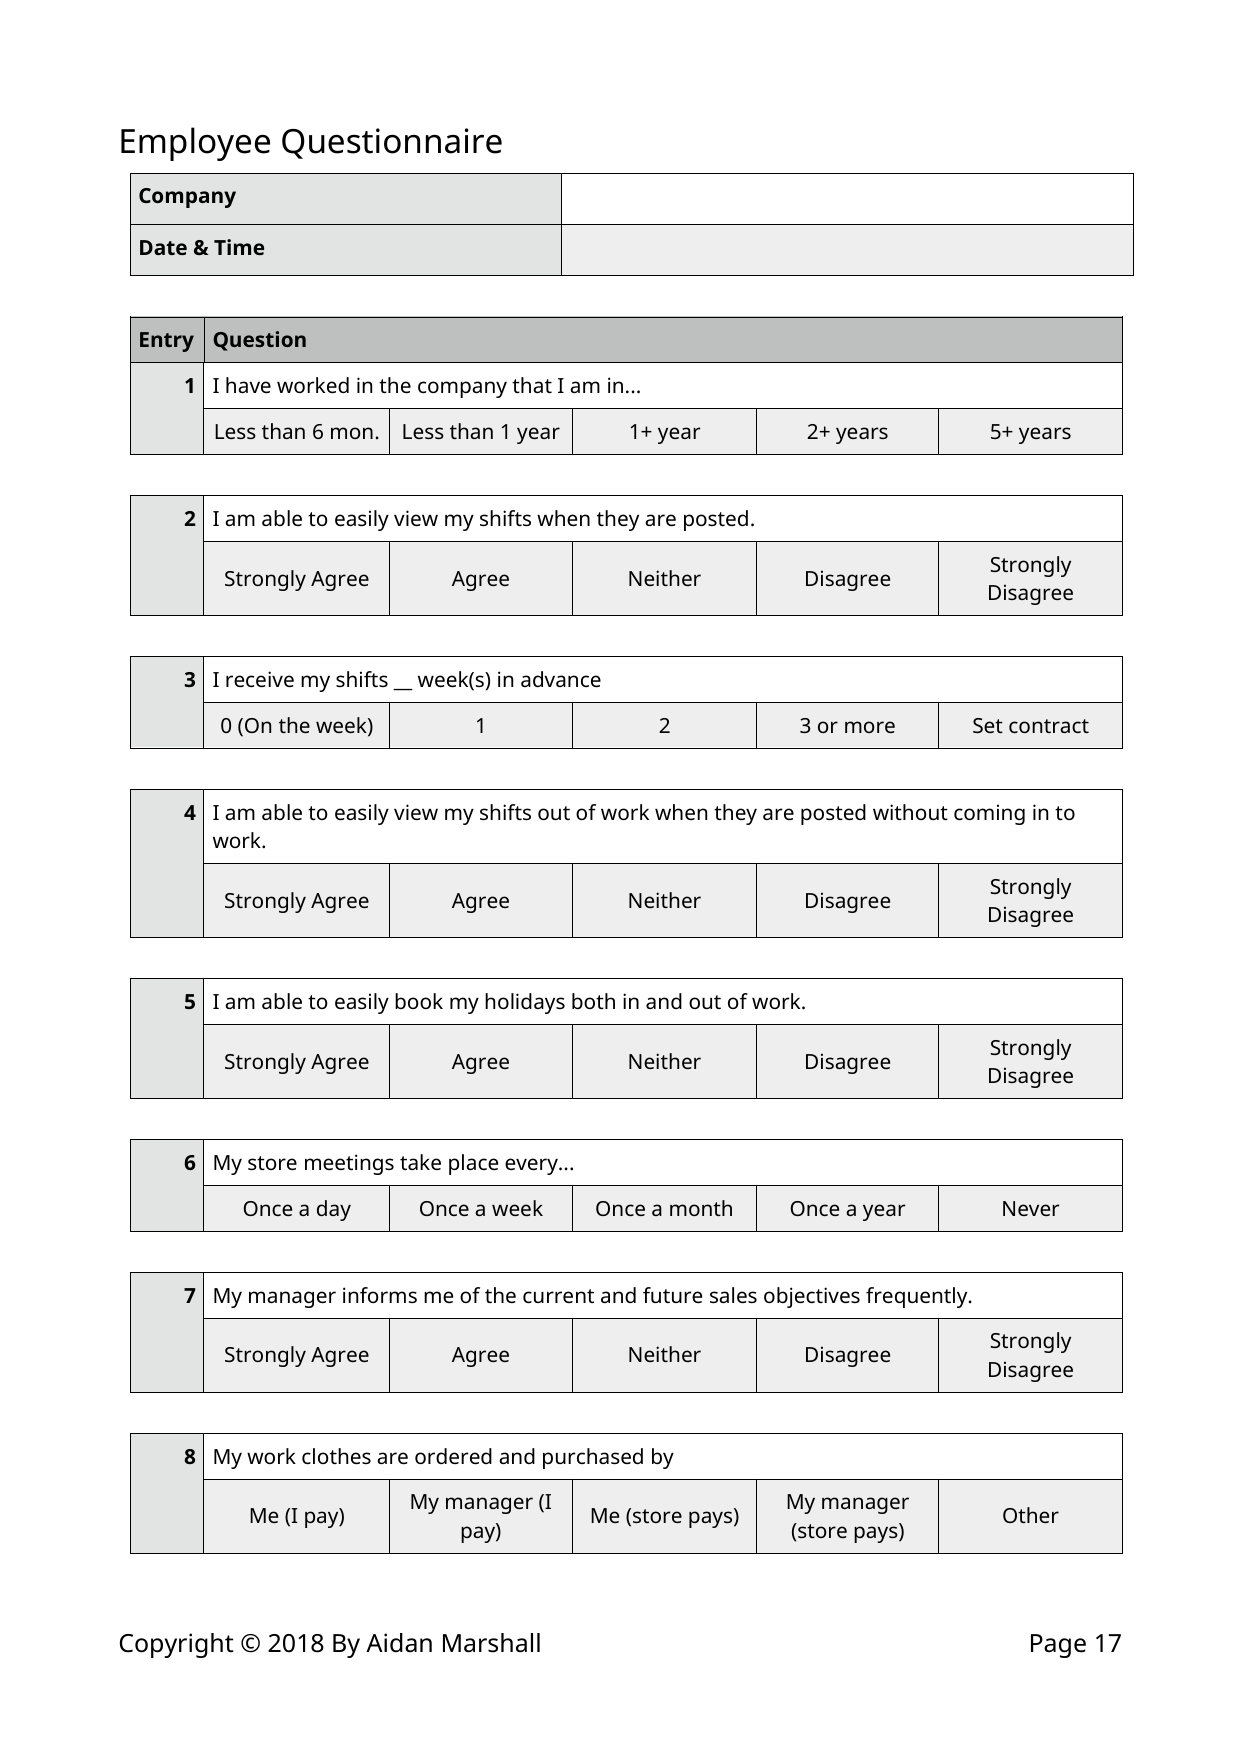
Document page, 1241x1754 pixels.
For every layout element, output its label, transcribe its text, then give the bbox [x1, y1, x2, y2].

table_cell Me (store pays) [573, 1480, 756, 1553]
table_cell [562, 225, 1133, 275]
table_cell Once a week [390, 1186, 572, 1231]
table_header Entry [131, 318, 204, 362]
table_header [562, 174, 1133, 224]
table_cell Strongly Agree [204, 864, 389, 937]
table_cell My manager (store pays) [757, 1480, 938, 1553]
table_cell Strongly Disagree [939, 1025, 1122, 1098]
table_cell Once a month [573, 1186, 756, 1231]
table_cell Strongly Disagree [939, 864, 1122, 937]
table_header 2 [131, 496, 203, 615]
table_cell Once a year [757, 1186, 938, 1231]
table_cell 5+ years [939, 409, 1122, 454]
table_cell Disagree [757, 1319, 938, 1392]
table_header 4 [131, 790, 203, 937]
table_cell I have worked in the company that I am in... [204, 363, 1122, 408]
table_header My store meetings take place every... [204, 1140, 1122, 1185]
table_cell Neither [573, 864, 756, 937]
table_cell 3 or more [757, 703, 938, 747]
table_cell 0 (On the week) [204, 703, 389, 747]
subtitle Employee Questionnaire [118, 118, 1122, 163]
table_header My work clothes are ordered and purchased by [204, 1434, 1122, 1479]
table_cell Date & Time [131, 225, 561, 275]
table_cell Once a day [204, 1186, 389, 1231]
table_cell Neither [573, 1025, 756, 1098]
table_cell Strongly Agree [204, 1025, 389, 1098]
table_cell Disagree [757, 864, 938, 937]
table_cell Disagree [757, 1025, 938, 1098]
table_cell 1+ year [573, 409, 756, 454]
table_header 5 [131, 979, 203, 1098]
table_header I am able to easily view my shifts when they are posted. [204, 496, 1122, 541]
table_header I am able to easily book my holidays both in and out of work. [204, 979, 1122, 1024]
table_header 7 [131, 1273, 203, 1392]
table_cell Agree [390, 1025, 572, 1098]
table_header My manager informs me of the current and future sales objectives frequently. [204, 1273, 1122, 1318]
table_header Question [205, 318, 1122, 362]
table_cell Agree [390, 542, 572, 615]
table_cell Neither [573, 1319, 756, 1392]
table_header I receive my shifts __ week(s) in advance [204, 657, 1122, 702]
table_header I am able to easily view my shifts out of work when they are posted without coming in to work. [204, 790, 1122, 863]
table_cell Never [939, 1186, 1122, 1231]
table_header 6 [131, 1140, 203, 1231]
table_cell Strongly Disagree [939, 1319, 1122, 1392]
table_header Company [131, 174, 561, 224]
table_cell 1 [131, 363, 203, 454]
table_cell 2+ years [757, 409, 938, 454]
table_cell Less than 6 mon. [204, 409, 389, 454]
table_cell Set contract [939, 703, 1122, 747]
table_cell Strongly Agree [204, 542, 389, 615]
table_cell Less than 1 year [390, 409, 572, 454]
table_header 3 [131, 657, 203, 747]
table_cell Agree [390, 1319, 572, 1392]
table_cell Disagree [757, 542, 938, 615]
table_header 8 [131, 1434, 203, 1553]
table_cell 1 [390, 703, 572, 747]
table_cell Strongly Agree [204, 1319, 389, 1392]
table_cell Other [939, 1480, 1122, 1553]
table_cell Agree [390, 864, 572, 937]
table_cell 2 [573, 703, 756, 747]
table_cell My manager (I pay) [390, 1480, 572, 1553]
table_cell Me (I pay) [204, 1480, 389, 1553]
table_cell Strongly Disagree [939, 542, 1122, 615]
table_cell Neither [573, 542, 756, 615]
